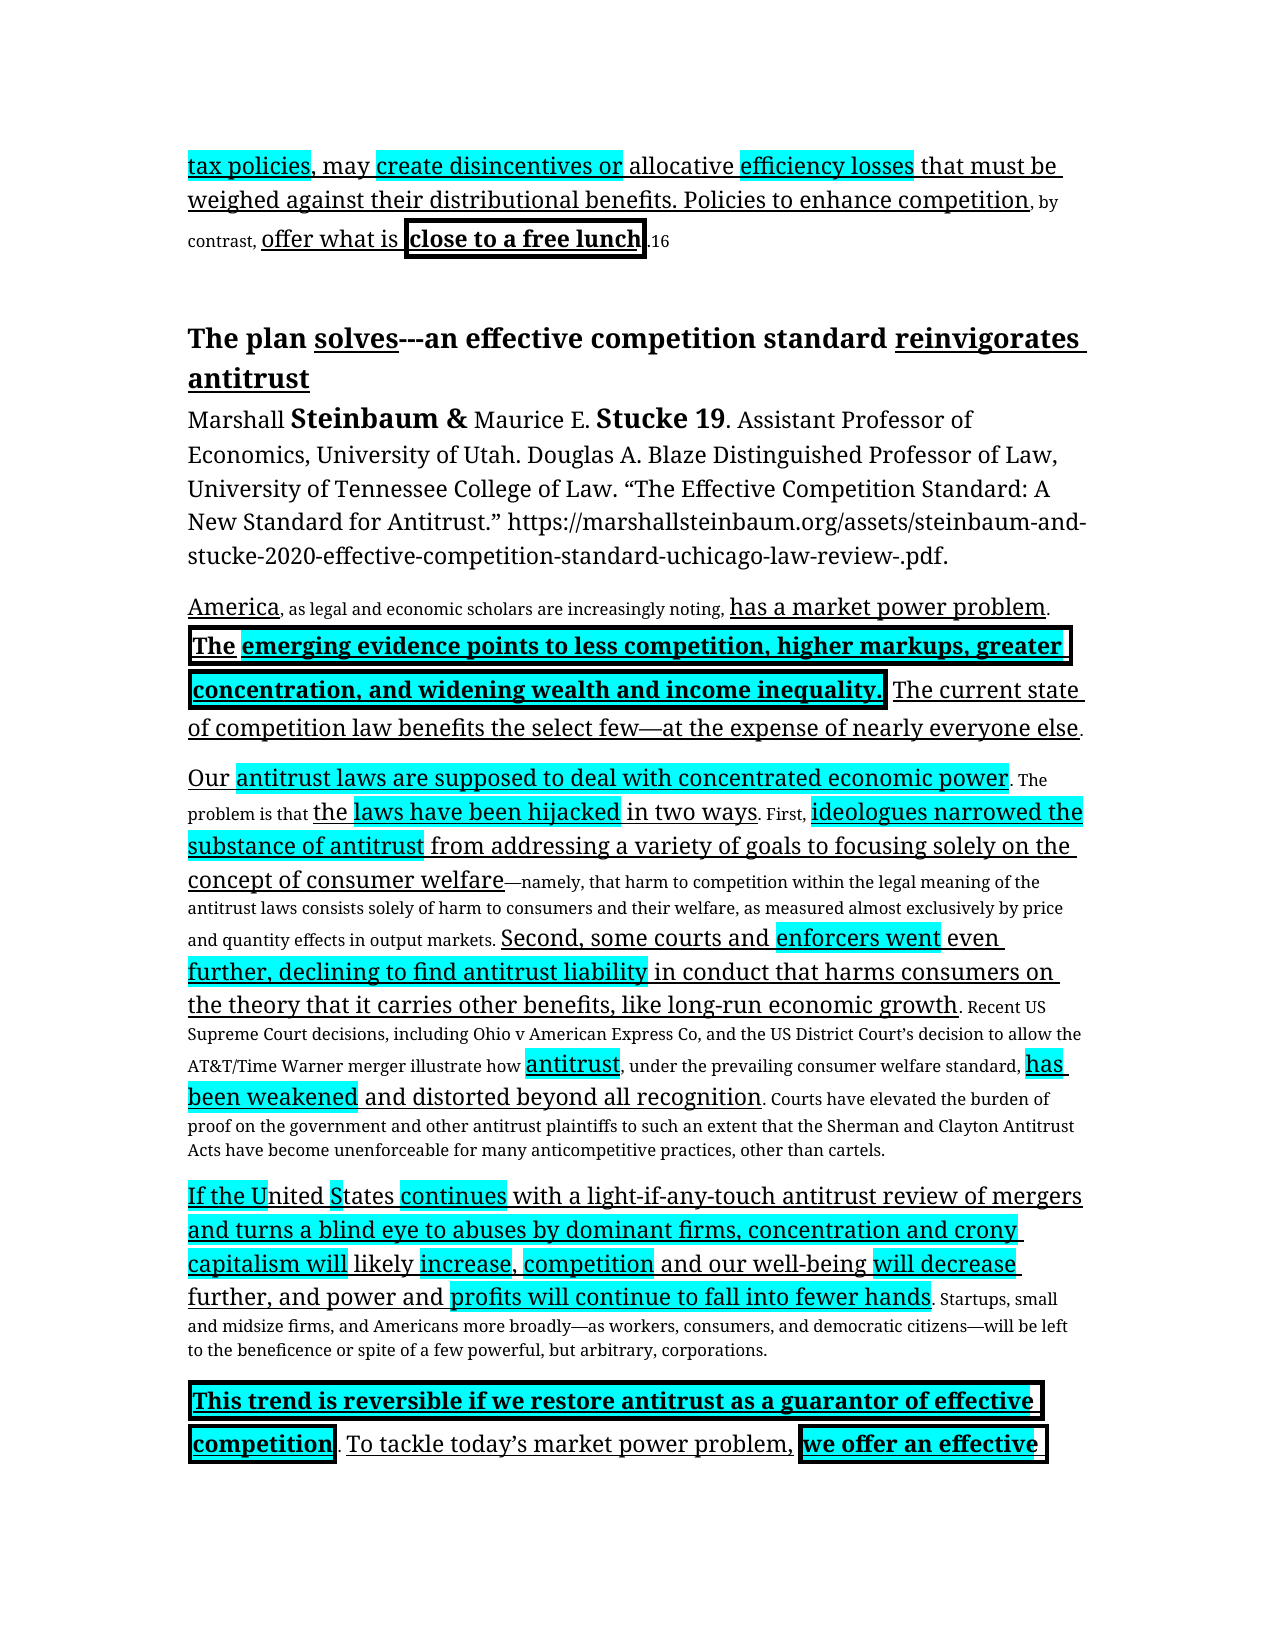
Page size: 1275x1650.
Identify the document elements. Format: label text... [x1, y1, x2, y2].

text If the United States continues with a light-if-any-touch antitrust review of mergers and turns a blind eye to abuses by dominant firms, concentration and crony capitalism will likely increase, competition and our well-being will decrease further, and power and profits will continue to fall into fewer hands. Startups, small and midsize firms, and Americans more broadly—as workers, consumers, and democratic citizens—will be left to the beneficence or spite of a few powerful, but arbitrary, corporations. [187, 1180, 1087, 1361]
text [187, 1380, 1087, 1464]
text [187, 150, 1087, 259]
subtitle The plan solves---an effective competition standard reinvigorates antitrust [187, 320, 1087, 397]
text Marshall Steinbaum & Maurice E. Stucke 19. Assistant Professor of Economics, University of Utah. Douglas A. Blaze Distinguished Professor of Law, University of Tennessee College of Law. “The Effective Competition Standard: A New Standard for Antitrust.” https://marshallsteinbaum.org/assets/steinbaum-and-stucke-2020-effective-competition-standard-uchicago-law-review-.pdf. [187, 399, 1087, 571]
text America, as legal and economic scholars are increasingly noting, has a market power problem. The emerging evidence points to less competition, higher markups, greater concentration, and widening wealth and income inequality. The current state of competition law benefits the select few—at the expense of nearly everyone else. [187, 591, 1087, 743]
text Our antitrust laws are supposed to deal with concentrated economic power. The problem is that the laws have been hijacked in two ways. First, ideologues narrowed the substance of antitrust from addressing a variety of goals to focusing solely on the concept of consumer welfare—namely, that harm to competition within the legal meaning of the antitrust laws consists solely of harm to consumers and their welfare, as measured almost exclusively by price and quantity effects in output markets. Second, some courts and enforcers went even further, declining to find antitrust liability in conduct that harms consumers on the theory that it carries other benefits, like long-run economic growth. Recent US Supreme Court decisions, including Ohio v American Express Co, and the US District Court’s decision to allow the AT&T/Time Warner merger illustrate how antitrust, under the prevailing consumer welfare standard, has been weakened and distorted beyond all recognition. Courts have elevated the burden of proof on the government and other antitrust plaintiffs to such an extent that the Sherman and Clayton Antitrust Acts have become unenforceable for many anticompetitive practices, other than cartels. [187, 762, 1087, 1162]
